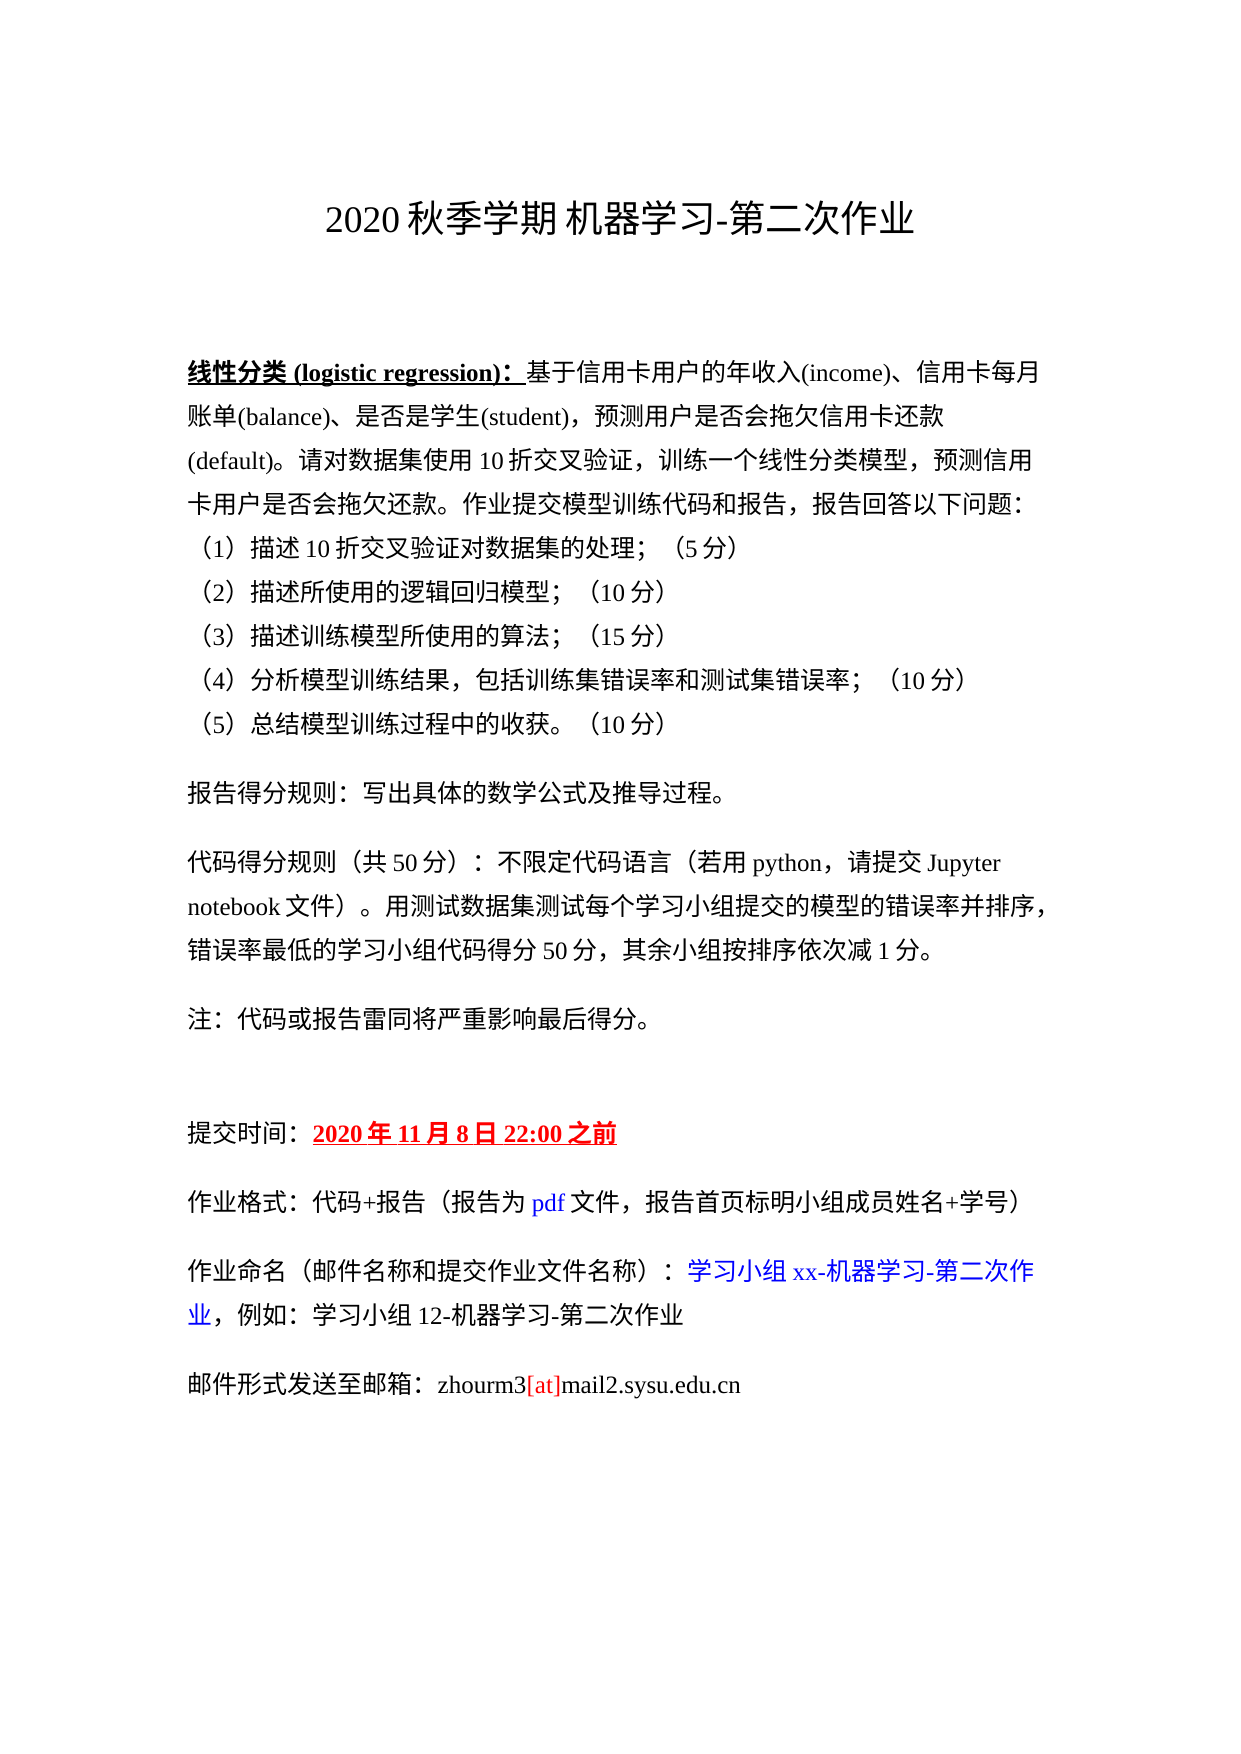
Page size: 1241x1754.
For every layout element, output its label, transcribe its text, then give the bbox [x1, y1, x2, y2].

text 邮件形式发送至邮箱：zhourm3[at]mail2.sysu.edu.cn [187, 1360, 1053, 1404]
text 作业格式：代码+报告（报告为pdf文件，报告首页标明小组成员姓名+学号） [187, 1178, 1053, 1222]
text （3）描述训练模型所使用的算法；（15分） [187, 613, 1053, 657]
text （4）分析模型训练结果，包括训练集错误率和测试集错误率；（10分） [187, 657, 1053, 701]
text 作业命名（邮件名称和提交作业文件名称）：学习小组xx-机器学习-第二次作业，例如：学习小组12-机器学习-第二次作业 [187, 1247, 1053, 1335]
text （5）总结模型训练过程中的收获。（10分） [187, 701, 1053, 745]
text 代码得分规则（共50分）：不限定代码语言（若用python，请提交Jupyter notebook文件）。用测试数据集测试每个学习小组提交的模型的错误率并排序，错误率最低的学习小组代码得分50分，其余小组按排序依次减1分。 [187, 839, 1053, 971]
text （1）描述10折交叉验证对数据集的处理；（5分） [187, 524, 1053, 568]
text 2020秋季学期 机器学习-第二次作业 [187, 172, 1053, 260]
text 注：代码或报告雷同将严重影响最后得分。 [187, 996, 1053, 1040]
text 线性分类 (logistic regression)：基于信用卡用户的年收入(income)、信用卡每月账单(balance)、是否是学生(student)，预测用户是否会拖欠信用卡还款(default)。请对数据集使用10折交叉验证，训练一个线性分类模型，预测信用卡用户是否会拖欠还款。作业提交模型训练代码和报告，报告回答以下问题： [187, 348, 1053, 524]
text （2）描述所使用的逻辑回归模型；（10分） [187, 568, 1053, 613]
text 提交时间：2020年11月8日22:00之前 [187, 1109, 1053, 1153]
text 报告得分规则：写出具体的数学公式及推导过程。 [187, 770, 1053, 814]
